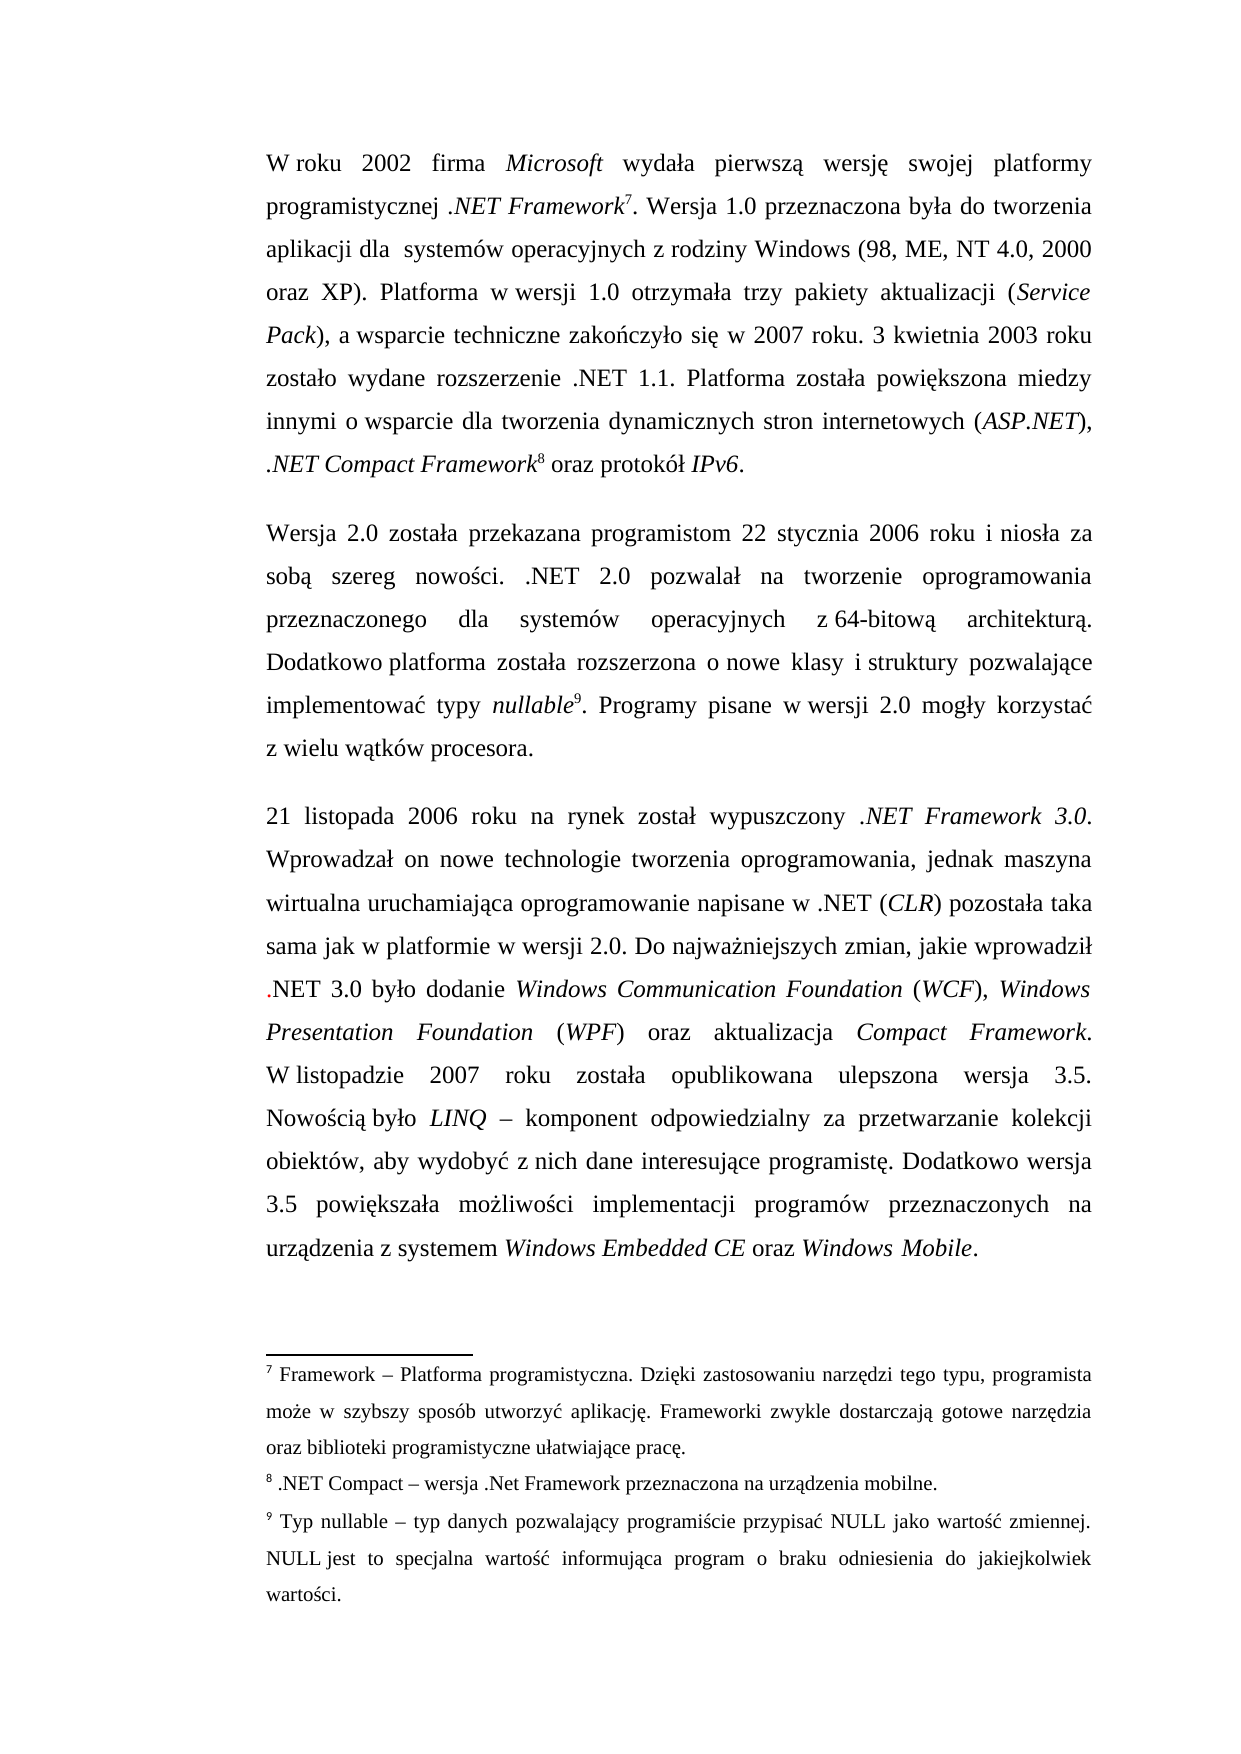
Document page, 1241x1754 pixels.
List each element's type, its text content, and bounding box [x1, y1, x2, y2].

text 21 listopada 2006 roku na rynek został wypuszczony .NET Framework 3.0. Wprowadzał on nowe technologie tworzenia oprogramowania, jednak maszyna wirtualna uruchamiająca oprogramowanie napisane w .NET (CLR) pozostała taka sama jak w platformie w wersji 2.0. Do najważniejszych zmian, jakie wprowadził .NET 3.0 było dodanie Windows Communication Foundation (WCF), Windows Presentation Foundation (WPF) oraz aktualizacja Compact Framework. W listopadzie 2007 roku została opublikowana ulepszona wersja 3.5. Nowością było LINQ – komponent odpowiedzialny za przetwarzanie kolekcji obiektów, aby wydobyć z nich dane interesujące programistę. Dodatkowo wersja 3.5 powiększała możliwości implementacji programów przeznaczonych na urządzenia z systemem Windows Embedded CE oraz Windows Mobile. [266, 801, 1092, 1261]
text Wersja 2.0 została przekazana programistom 22 stycznia 2006 roku i niosła za sobą szereg nowości. .NET 2.0 pozwalał na tworzenie oprogramowania przeznaczonego dla systemów operacyjnych z 64-bitową architekturą. Dodatkowo platforma została rozszerzona o nowe klasy i struktury pozwalające implementować typy nullable. Programy pisane w wersji 2.0 mogły korzystać z wielu wątków procesora. [266, 518, 1092, 762]
text W roku 2002 firma Microsoft wydała pierwszą wersję swojej platformy programistycznej .NET Framework. Wersja 1.0 przeznaczona była do tworzenia aplikacji dla systemów operacyjnych z rodziny Windows (98, ME, NT 4.0, 2000 oraz XP). Platforma w wersji 1.0 otrzymała trzy pakiety aktualizacji (Service Pack), a wsparcie techniczne zakończyło się w 2007 roku. 3 kwietnia 2003 roku zostało wydane rozszerzenie .NET 1.1. Platforma została powiększona miedzy innymi o wsparcie dla tworzenia dynamicznych stron internetowych (ASP.NET), .NET Compact Framework oraz protokół IPv6. [266, 148, 1092, 478]
